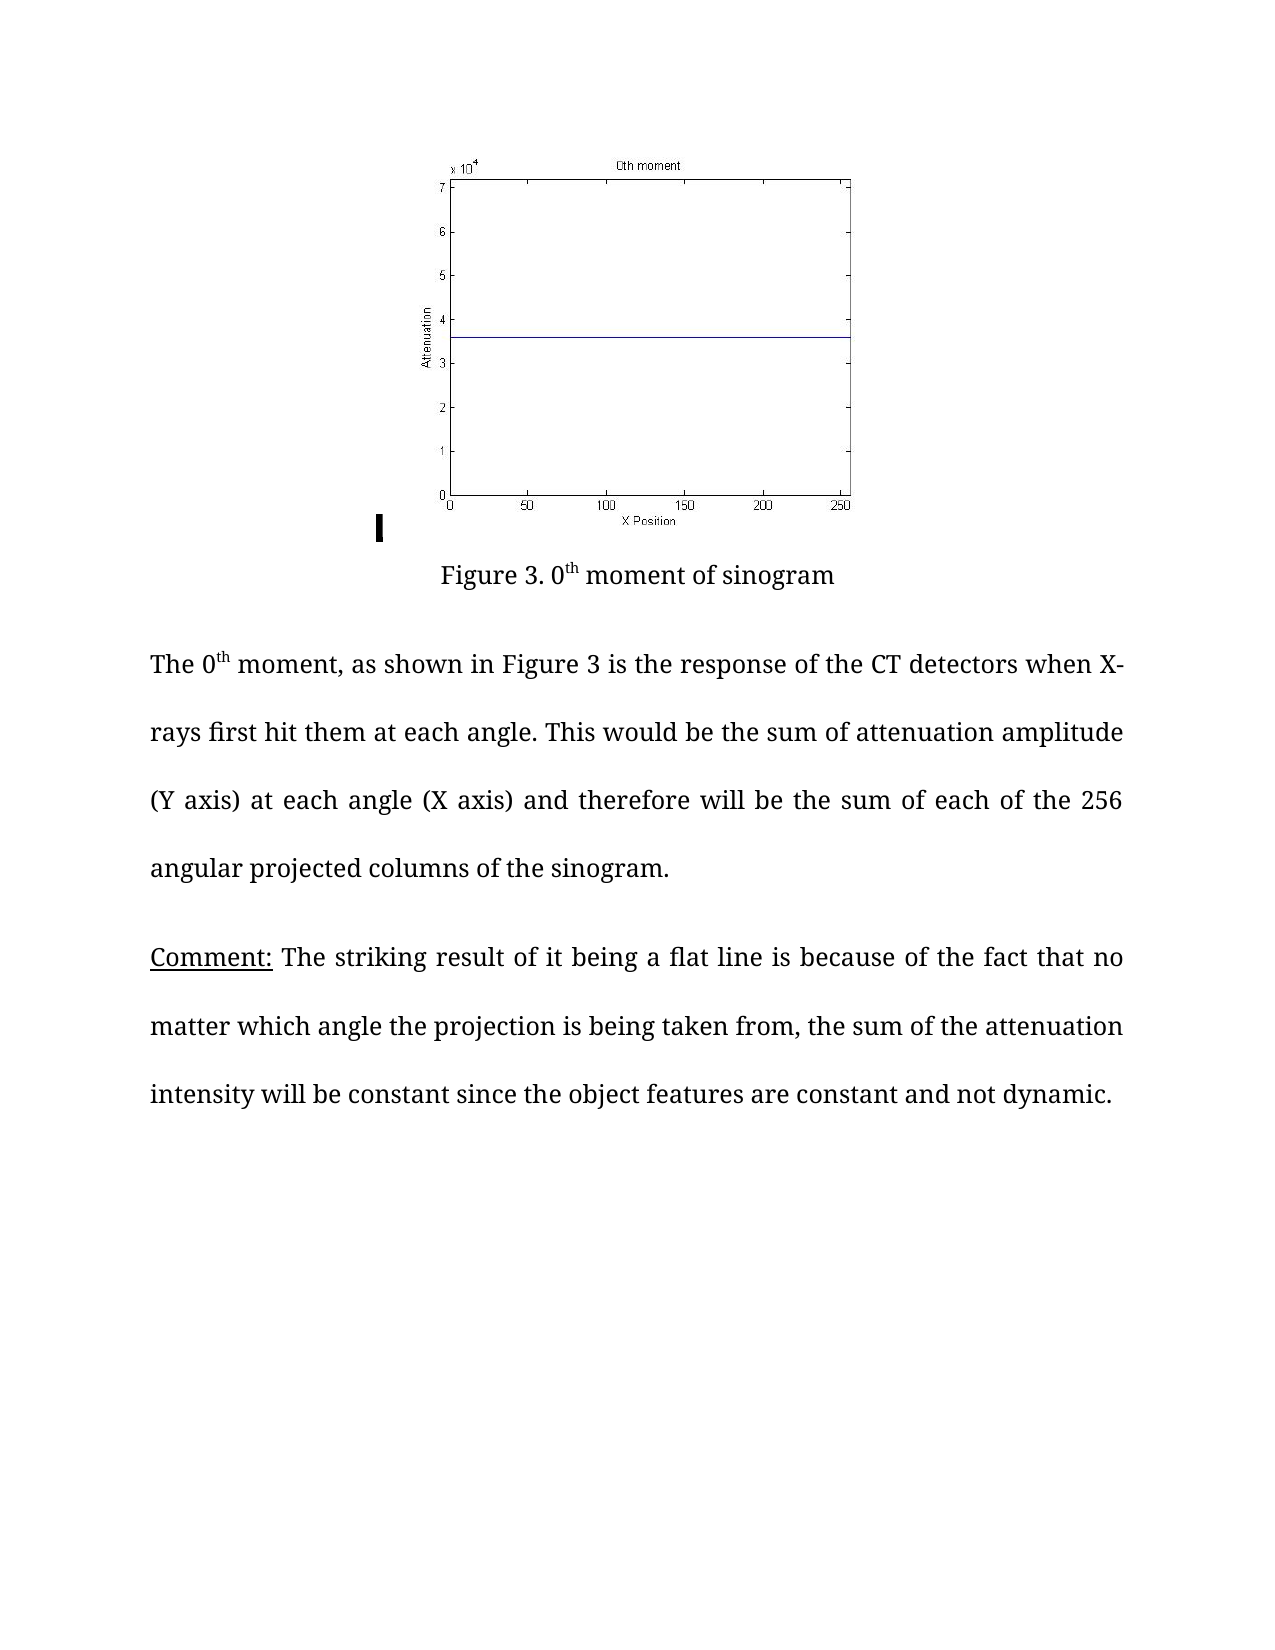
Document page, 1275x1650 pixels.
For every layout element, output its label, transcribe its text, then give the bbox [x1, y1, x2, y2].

text Comment: The striking result of it being a flat line is because of the fact that no matter which angle the projection is being taken from, the sum of the attenuation intensity will be constant since the object features are constant and not dynamic. [150, 940, 1125, 1110]
text Figure 3. 0th moment of sinogram [150, 558, 1125, 592]
picture [382, 150, 899, 537]
text The 0th moment, as shown in Figure 3 is the response of the CT detectors when X-rays first hit them at each angle. This would be the sum of attenuation amplitude (Y axis) at each angle (X axis) and therefore will be the sum of each of the 256 angular projected columns of the sinogram. [150, 647, 1125, 885]
